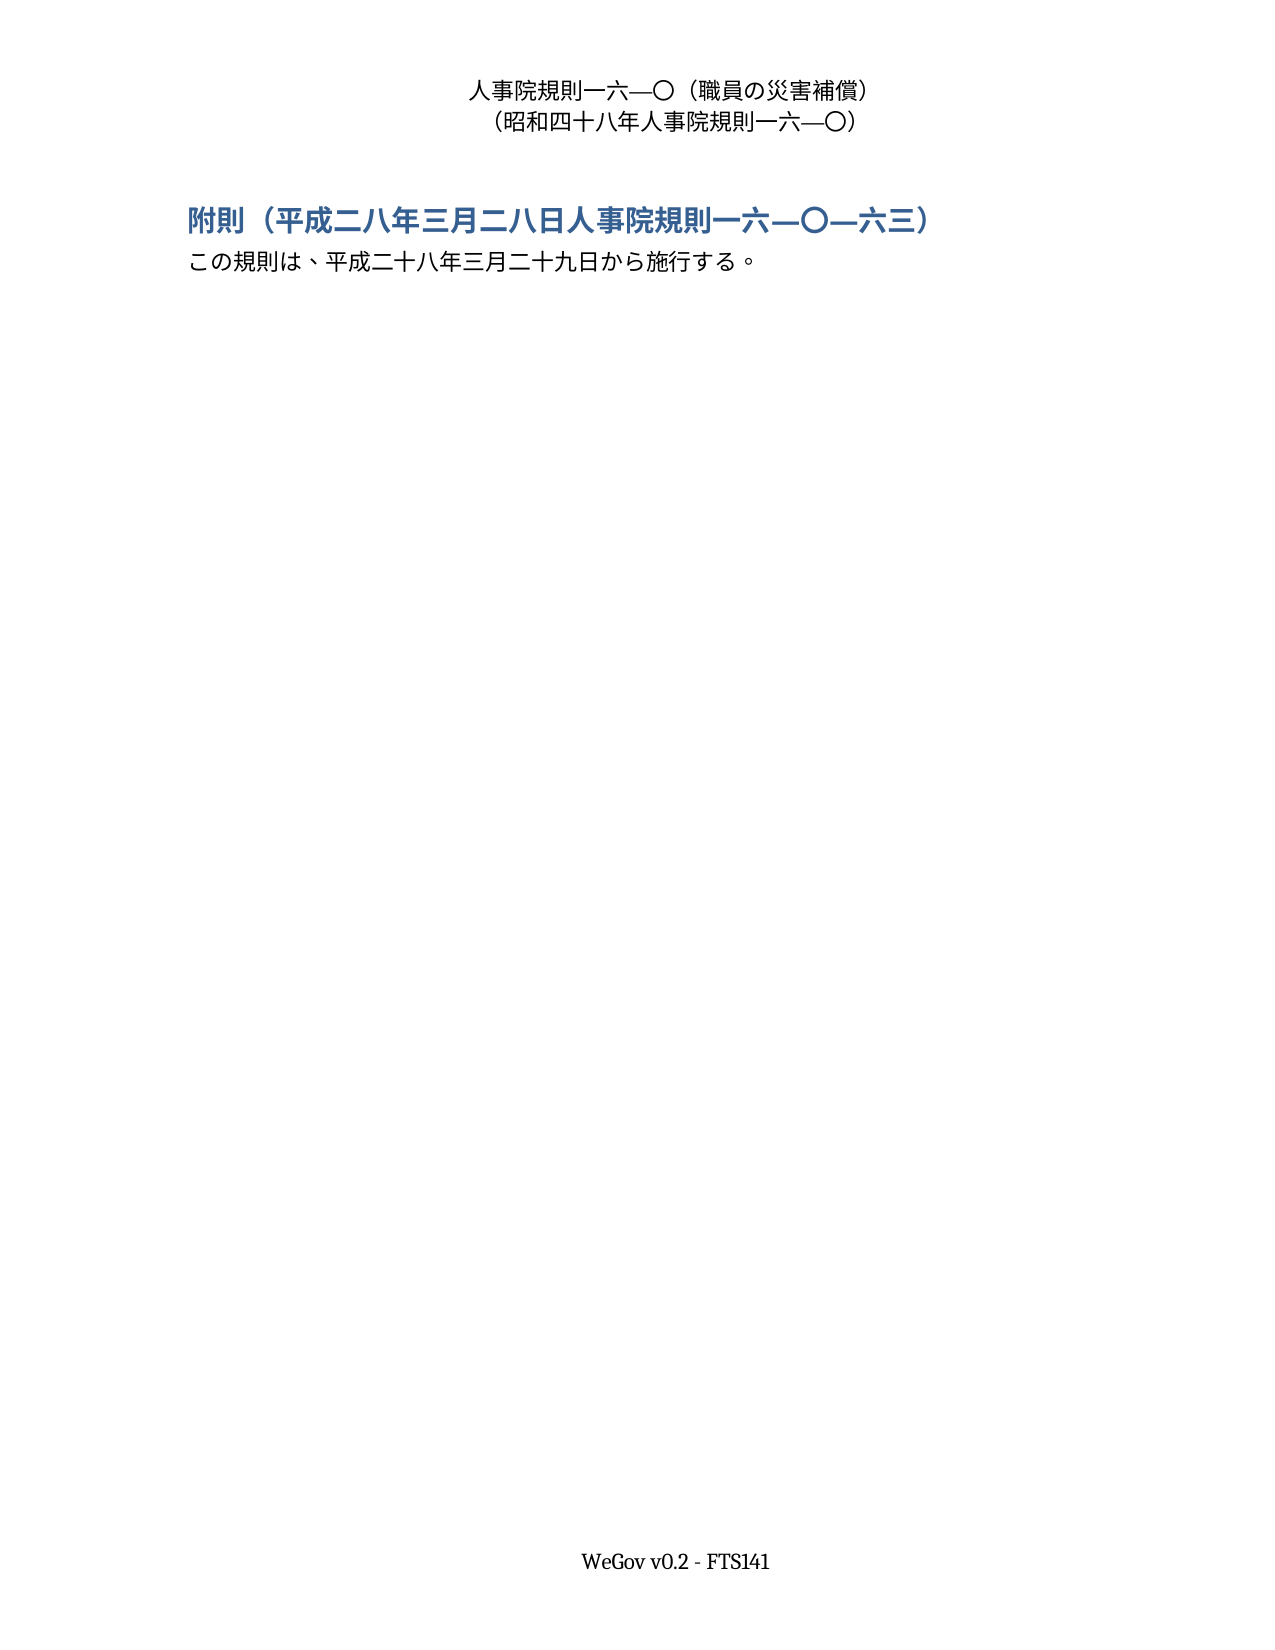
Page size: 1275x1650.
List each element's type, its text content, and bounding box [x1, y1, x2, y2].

text この規則は、平成二十八年三月二十九日から施行する。 [187, 246, 1087, 277]
subtitle 附則（平成二八年三月二八日人事院規則一六―〇―六三） [187, 200, 1087, 240]
